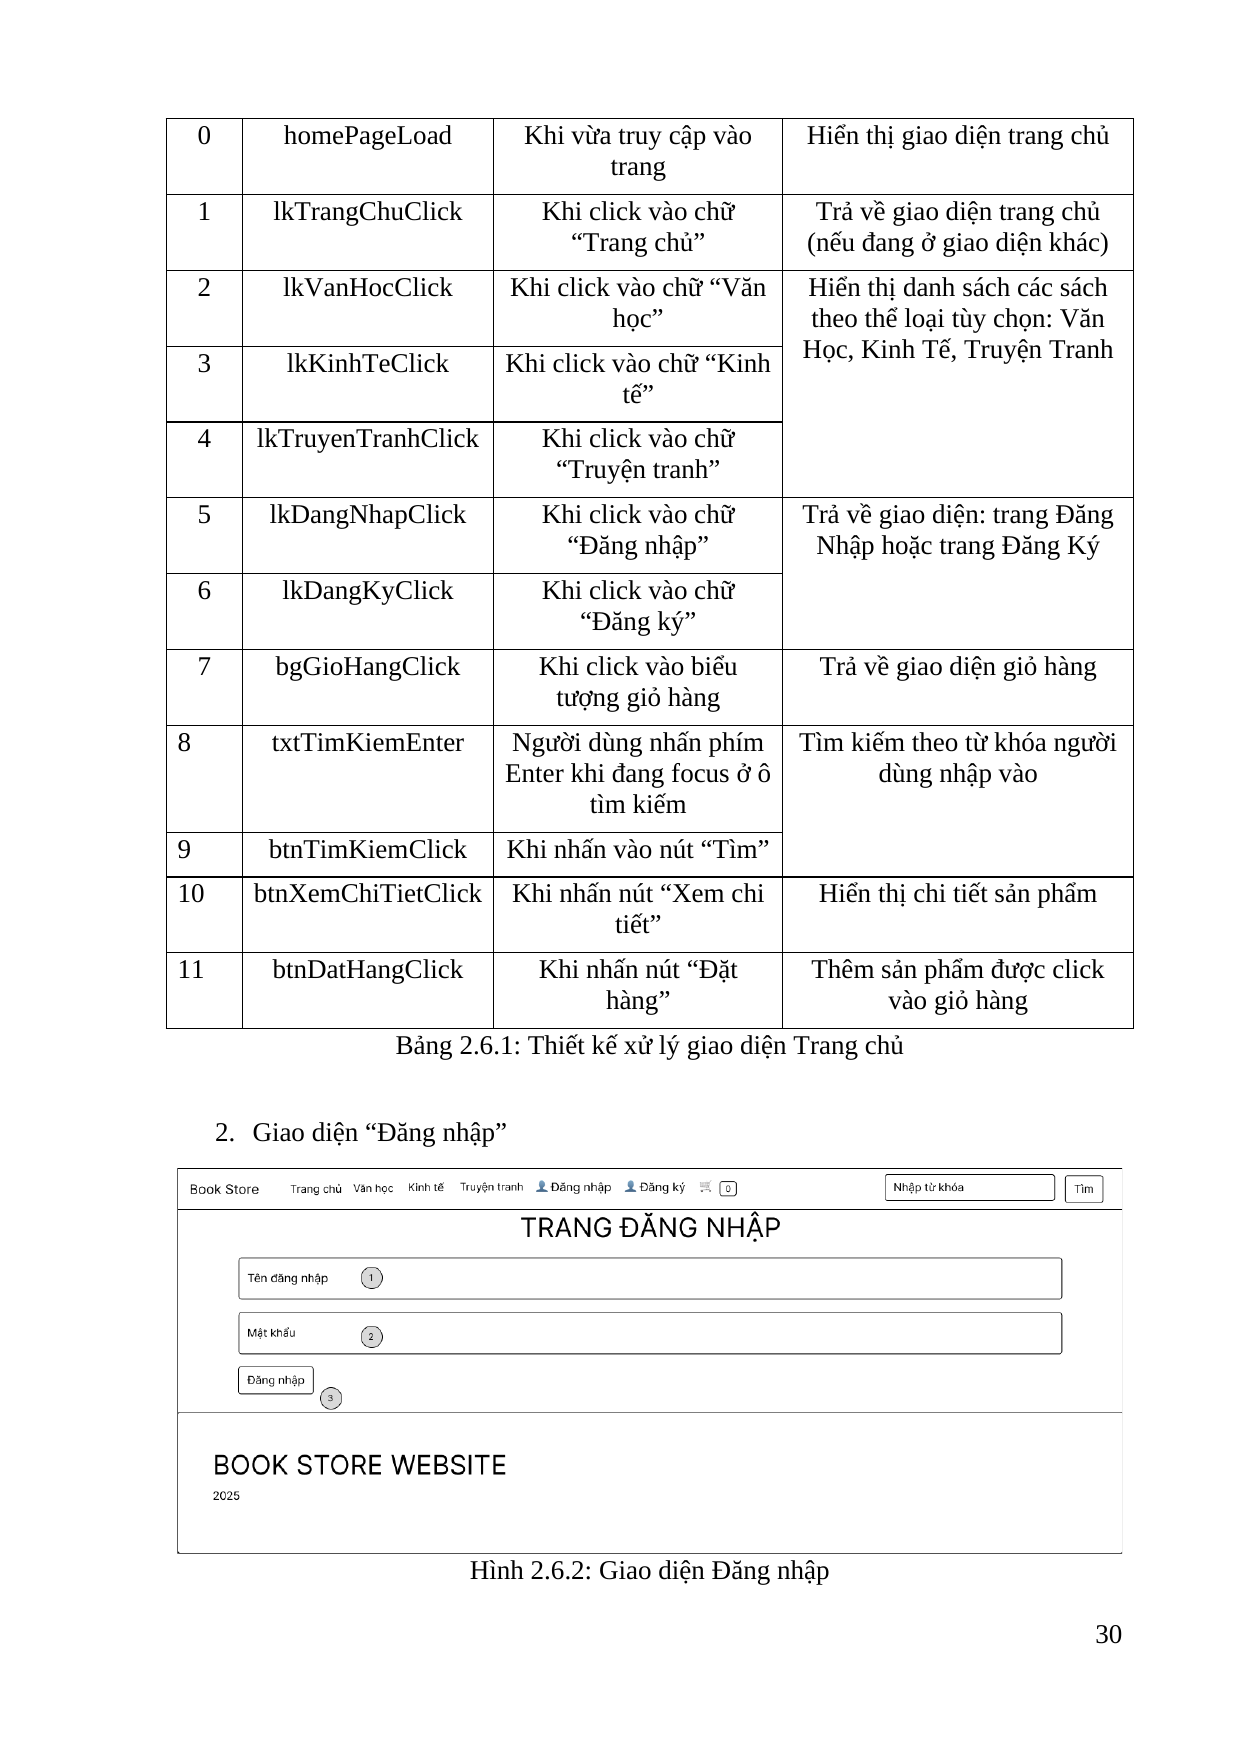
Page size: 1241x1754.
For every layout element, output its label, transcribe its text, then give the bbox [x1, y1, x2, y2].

table_cell Hiển thị danh sách các sách theo thể loại tùy chọn: Văn Học, Kinh Tế, Truyện Tranh [783, 271, 1133, 497]
table_cell 9 [167, 833, 242, 876]
table_cell 10 [167, 878, 242, 952]
table_cell txtTimKiemEnter [243, 726, 493, 832]
table_cell Người dùng nhấn phím Enter khi đang focus ở ô tìm kiếm [494, 726, 782, 832]
table_cell Khi click vào chữ “Văn học” [494, 271, 782, 346]
table_cell btnXemChiTietClick [243, 878, 493, 952]
table_cell homePageLoad [243, 119, 493, 194]
table_cell Tìm kiếm theo từ khóa người dùng nhập vào [783, 726, 1133, 876]
table_cell 11 [167, 953, 242, 1028]
table_cell Trả về giao diện giỏ hàng [783, 650, 1133, 725]
list Giao diện “Đăng nhập” [215, 1116, 1122, 1148]
table_cell Khi nhấn nút “Xem chi tiết” [494, 878, 782, 952]
table_cell lkKinhTeClick [243, 347, 493, 421]
table_cell 8 [167, 726, 242, 832]
table_cell bgGioHangClick [243, 650, 493, 725]
table_cell Khi click vào chữ “Đăng nhập” [494, 498, 782, 573]
text Hình 2.6.2: Giao diện Đăng nhập [177, 1554, 1122, 1585]
table_cell lkTrangChuClick [243, 195, 493, 270]
table_cell 6 [167, 574, 242, 649]
table_cell lkDangKyClick [243, 574, 493, 649]
table_cell Khi nhấn nút “Đặt hàng” [494, 953, 782, 1028]
table_cell Hiển thị giao diện trang chủ [783, 119, 1133, 194]
table_cell lkDangNhapClick [243, 498, 493, 573]
table_cell Hiển thị chi tiết sản phẩm [783, 878, 1133, 952]
table_cell Khi click vào chữ “Truyện tranh” [494, 423, 782, 497]
table_cell Khi nhấn vào nút “Tìm” [494, 833, 782, 876]
table_cell btnDatHangClick [243, 953, 493, 1028]
table_cell Trả về giao diện trang chủ (nếu đang ở giao diện khác) [783, 195, 1133, 270]
text Bảng 2.6.1: Thiết kế xử lý giao diện Trang chủ [177, 1029, 1122, 1060]
picture [177, 1168, 1123, 1554]
table_cell 2 [167, 271, 242, 346]
table_cell btnTimKiemClick [243, 833, 493, 876]
table_cell 5 [167, 498, 242, 573]
table_cell 1 [167, 195, 242, 270]
table_cell Trả về giao diện: trang Đăng Nhập hoặc trang Đăng Ký [783, 498, 1133, 649]
table_cell Thêm sản phẩm được click vào giỏ hàng [783, 953, 1133, 1028]
table_cell Khi click vào chữ “Kinh tế” [494, 347, 782, 421]
table_cell 4 [167, 423, 242, 497]
table_cell Khi vừa truy cập vào trang [494, 119, 782, 194]
table_cell 7 [167, 650, 242, 725]
table_cell Khi click vào chữ “Trang chủ” [494, 195, 782, 270]
table_cell lkTruyenTranhClick [243, 423, 493, 497]
table_cell lkVanHocClick [243, 271, 493, 346]
table_cell 3 [167, 347, 242, 421]
table_cell Khi click vào biểu tượng giỏ hàng [494, 650, 782, 725]
table_cell Khi click vào chữ “Đăng ký” [494, 574, 782, 649]
table_cell 0 [167, 119, 242, 194]
